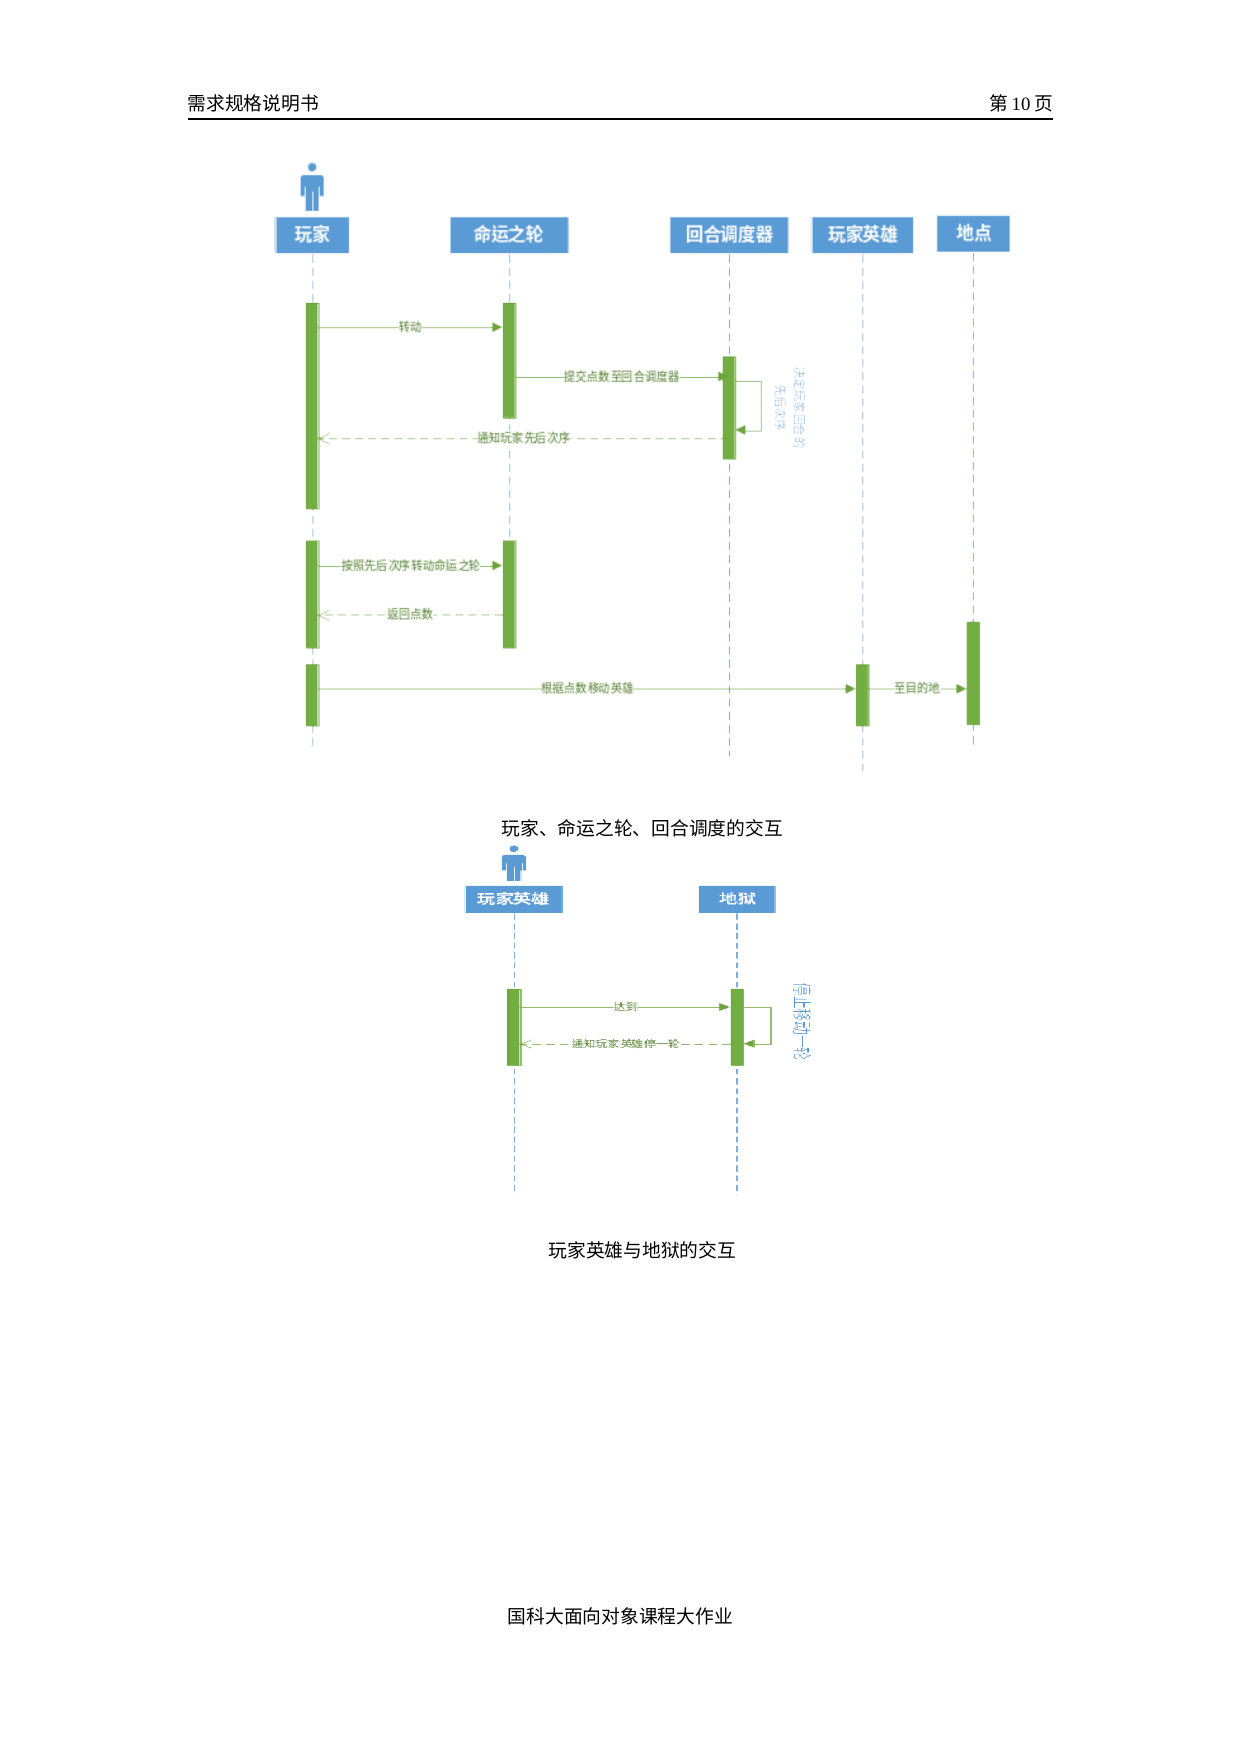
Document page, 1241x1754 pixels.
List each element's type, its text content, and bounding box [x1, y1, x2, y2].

text 玩家英雄与地狱的交互 [231, 1233, 1053, 1266]
text 玩家、命运之轮、回合调度的交互 [231, 811, 1053, 843]
